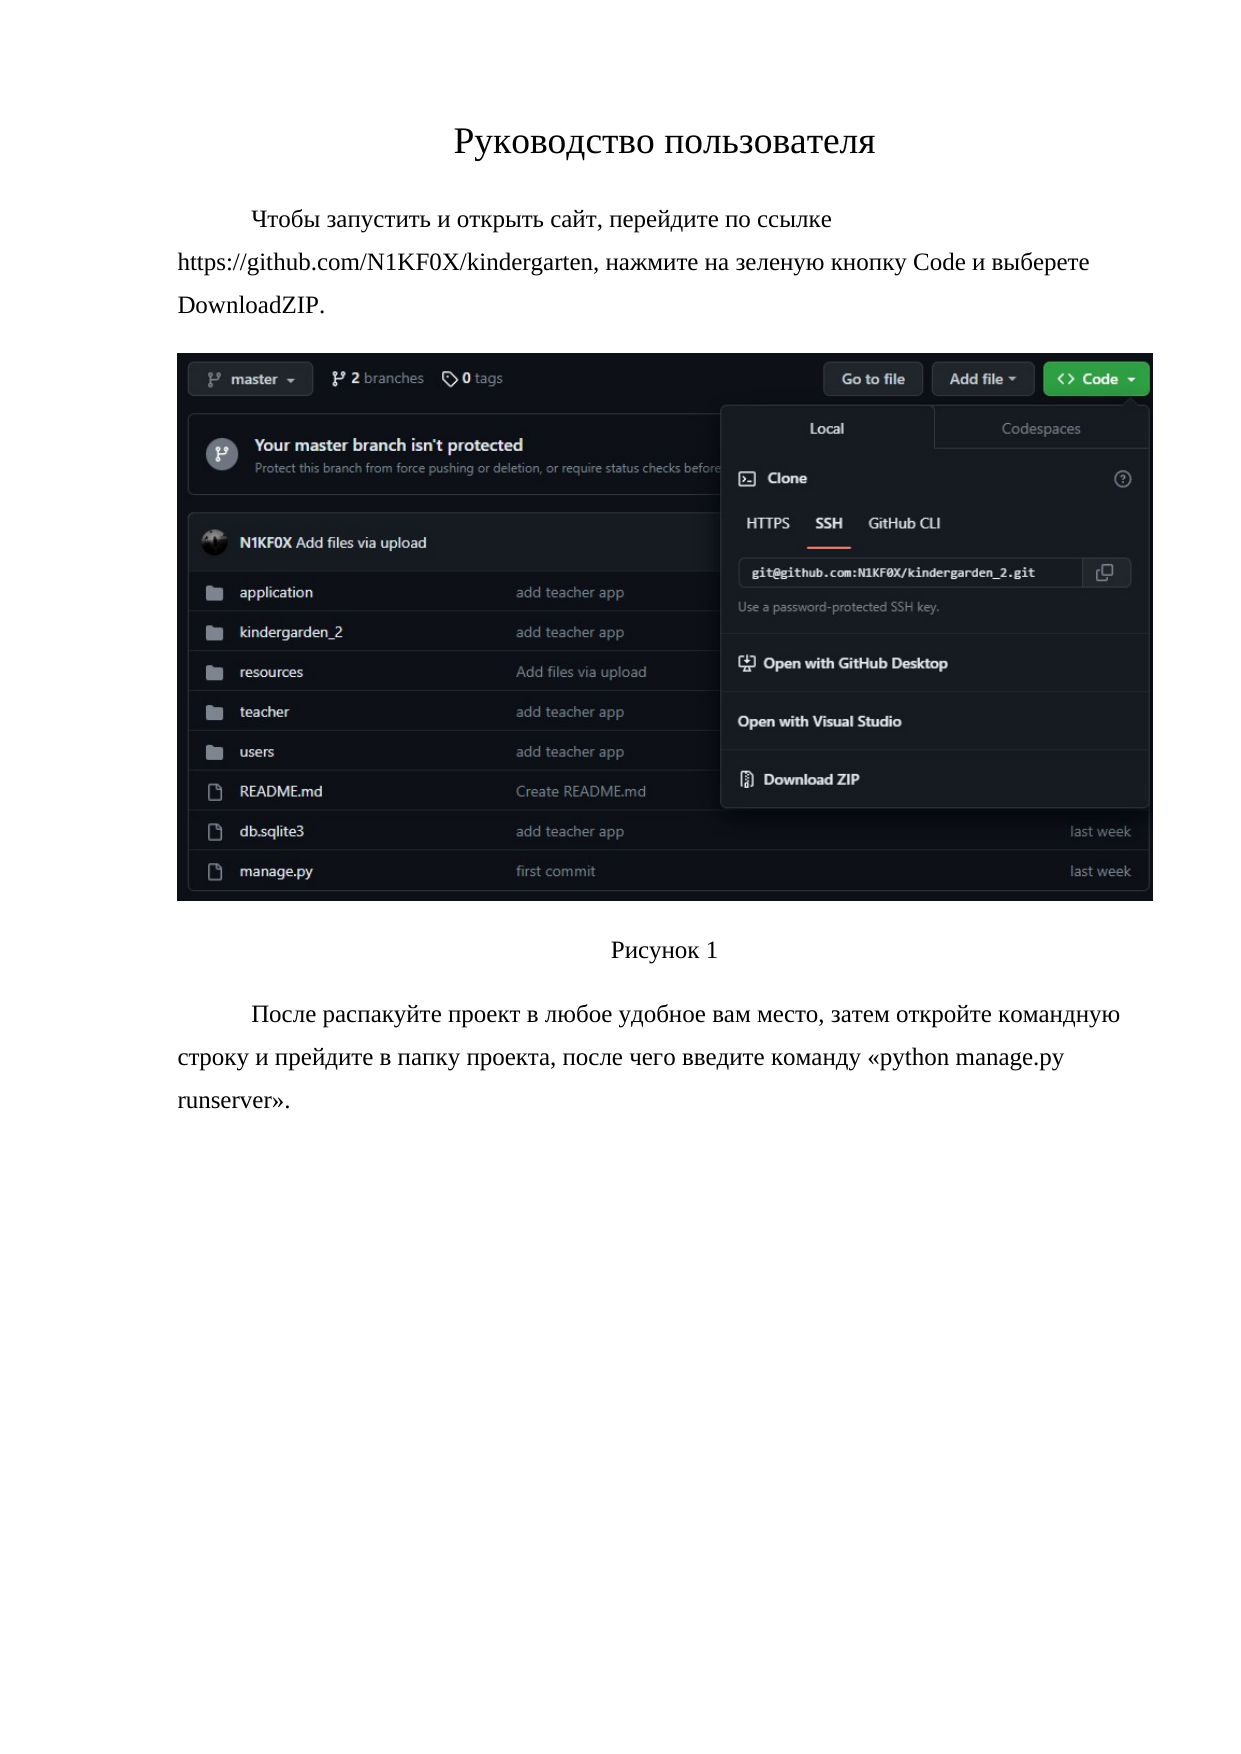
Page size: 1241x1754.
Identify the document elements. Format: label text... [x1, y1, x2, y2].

text Рисунок 1 [177, 935, 1152, 964]
text Чтобы запустить и открыть сайт, перейдите по ссылке https://github.com/N1KF0X/kindergarten, нажмите на зеленую кнопку Code и выберете DownloadZIP. [177, 204, 1152, 319]
text Руководство пользователя [177, 118, 1152, 161]
text После распакуйте проект в любое удобное вам место, затем откройте командную строку и прейдите в папку проекта, после чего введите команду «python manage.py runserver». [177, 999, 1152, 1114]
picture [177, 353, 1153, 901]
